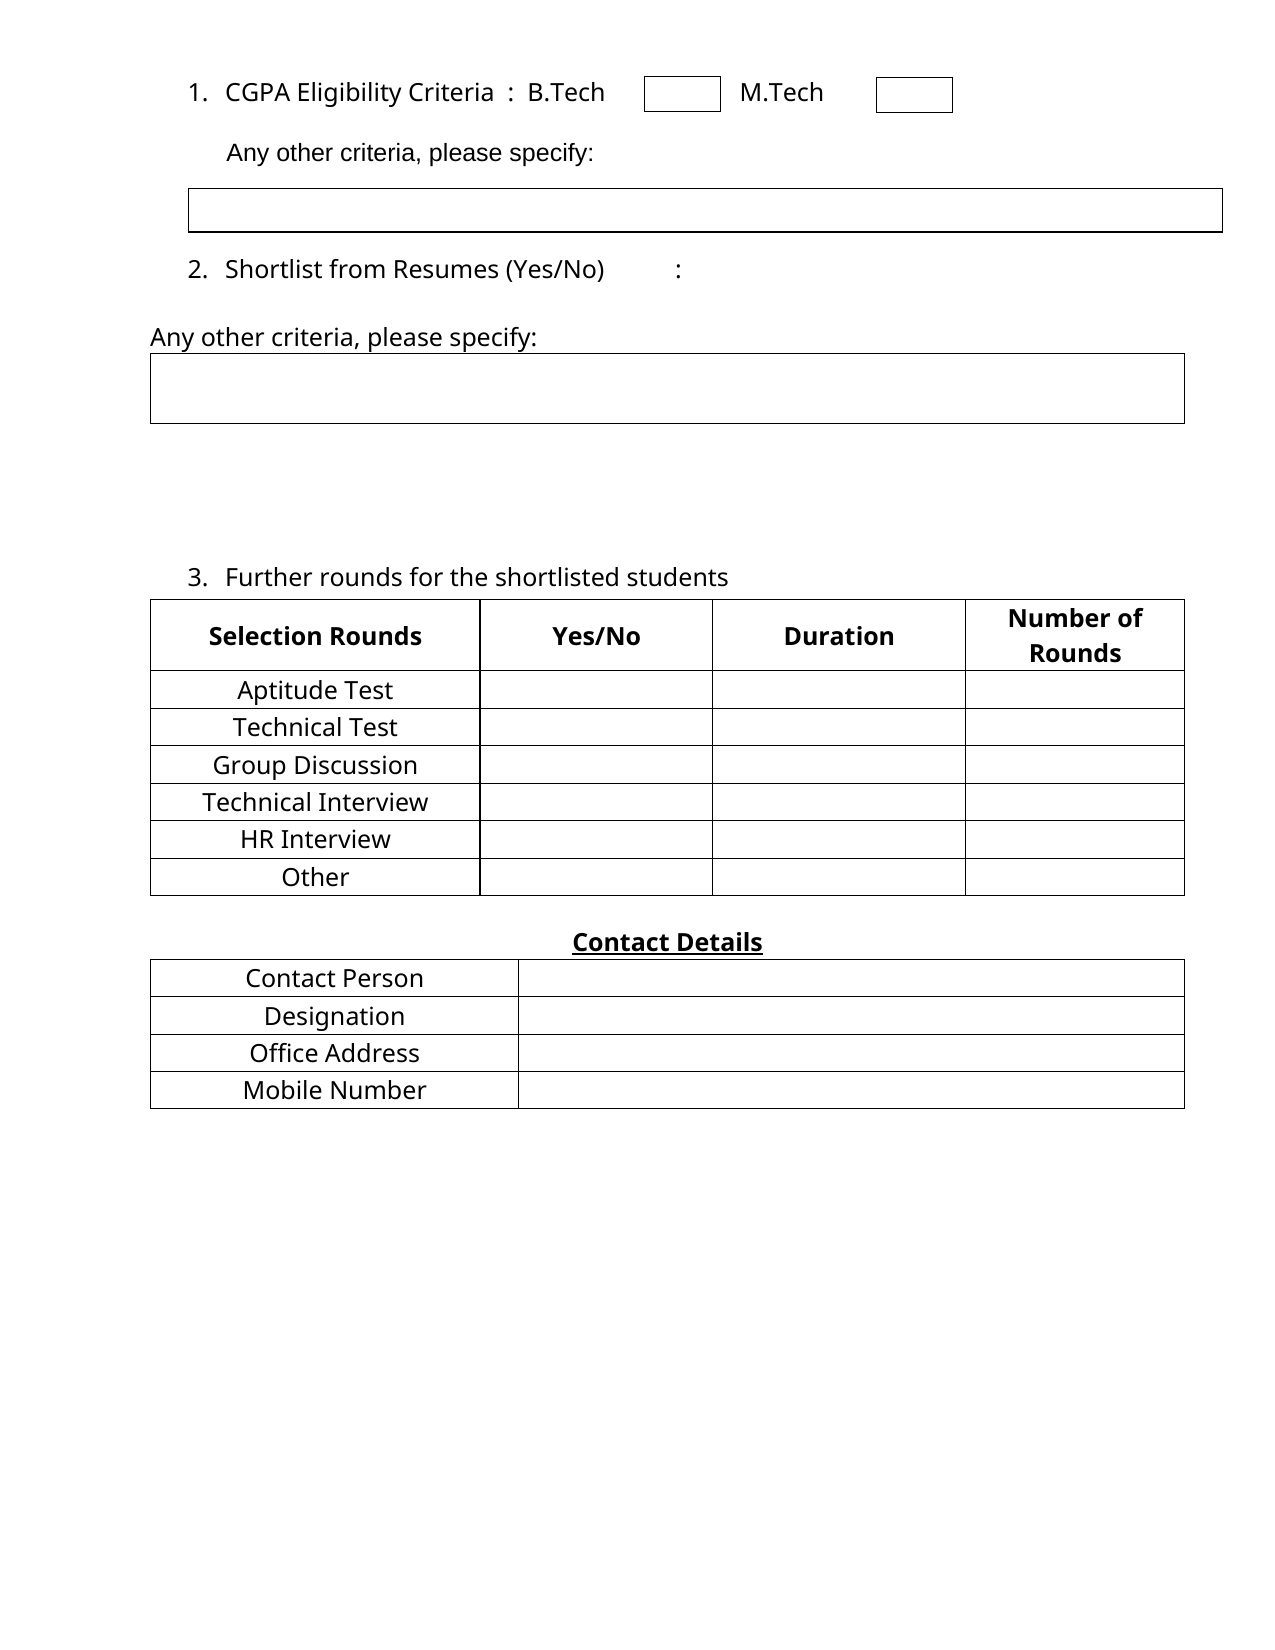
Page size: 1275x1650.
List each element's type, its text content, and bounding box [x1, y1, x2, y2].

table_cell [966, 821, 1184, 857]
table_cell [966, 746, 1184, 783]
list CGPA Eligibility Criteria : B.Tech M.Tech [721, 75, 1185, 109]
table_header [519, 960, 1184, 996]
table_header Duration [713, 600, 965, 670]
text Contact Details [150, 924, 1185, 959]
text Any other criteria, please specify: [150, 319, 1185, 353]
table_cell Group Discussion [151, 746, 479, 783]
text Any other criteria, please specify: [150, 138, 1185, 167]
list Shortlist from Resumes (Yes/No) : [187, 252, 1185, 286]
table_header [151, 354, 1184, 422]
table_cell [481, 784, 712, 820]
table_header [189, 189, 1222, 231]
table_cell [481, 746, 712, 783]
table_cell [519, 1072, 1184, 1108]
table_cell [966, 784, 1184, 820]
table_header [645, 77, 720, 111]
table_cell [481, 671, 712, 708]
list CGPA Eligibility Criteria : B.Tech M.Tech [187, 75, 644, 109]
table_cell Mobile Number [151, 1072, 518, 1108]
table_header Number of Rounds [966, 600, 1184, 670]
table_cell [713, 859, 965, 895]
table_cell [713, 709, 965, 745]
list Further rounds for the shortlisted students [187, 560, 1185, 594]
table_cell Other [151, 859, 479, 895]
table_cell [713, 746, 965, 783]
table_header Selection Rounds [151, 600, 479, 670]
table_header Yes/No [481, 600, 712, 670]
table_cell [713, 671, 965, 708]
table_header [877, 78, 952, 112]
table_cell [966, 709, 1184, 745]
table_cell [481, 859, 712, 895]
table_cell [713, 821, 965, 857]
table_cell [519, 997, 1184, 1033]
table_header Contact Person [151, 960, 518, 996]
table_cell [481, 821, 712, 857]
table_cell Technical Test [151, 709, 479, 745]
table_cell [966, 859, 1184, 895]
table_cell Designation [151, 997, 518, 1033]
table_cell Aptitude Test [151, 671, 479, 708]
table_cell Office Address [151, 1035, 518, 1071]
table_cell [713, 784, 965, 820]
table_cell [519, 1035, 1184, 1071]
table_cell HR Interview [151, 821, 479, 857]
table_cell [481, 709, 712, 745]
table_cell Technical Interview [151, 784, 479, 820]
table_cell [966, 671, 1184, 708]
